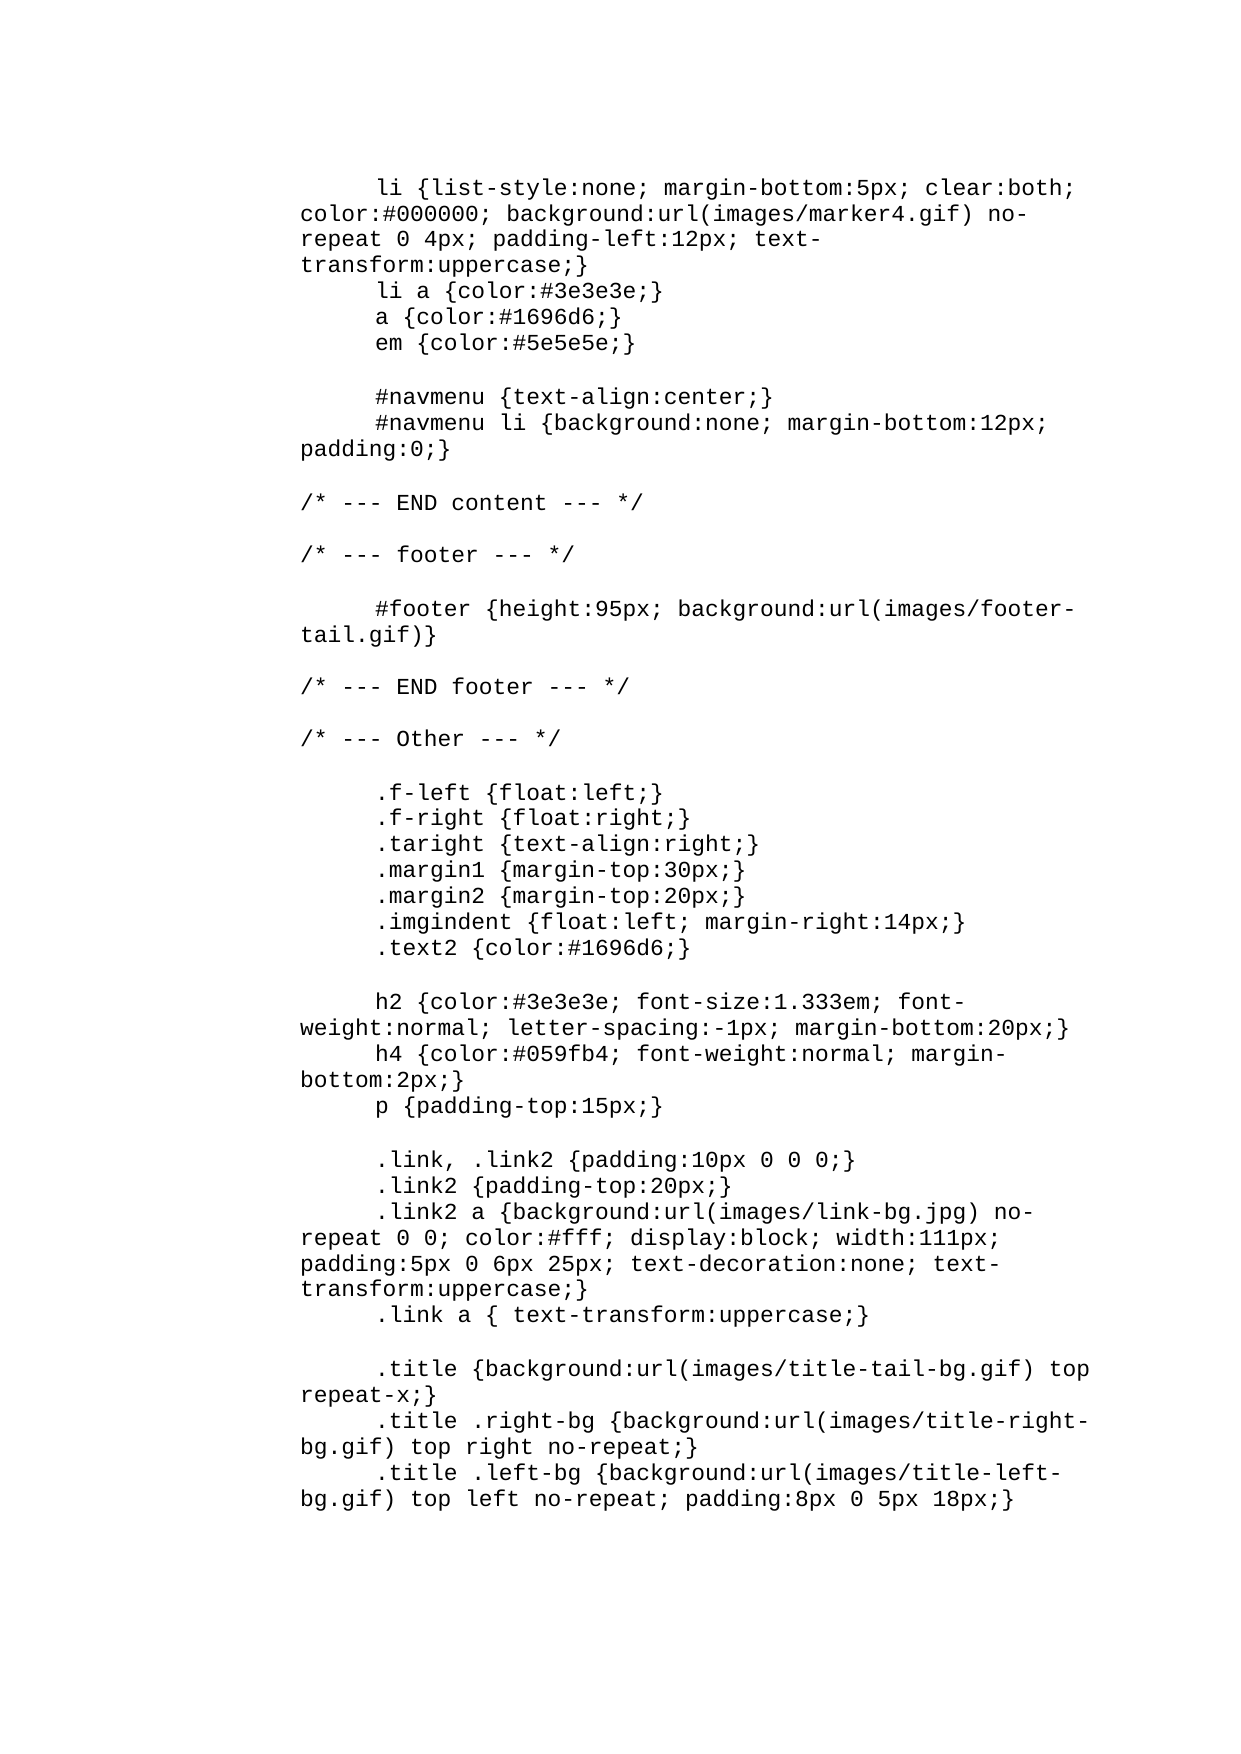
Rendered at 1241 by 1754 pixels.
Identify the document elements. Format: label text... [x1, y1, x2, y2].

list p {padding-top:15px;} [300, 1094, 1090, 1120]
list /* --- END content --- */ [300, 491, 1090, 517]
list .imgindent {float:left; margin-right:14px;} [300, 911, 1090, 936]
list .f-right {float:right;} [300, 807, 1090, 833]
list h2 {color:#3e3e3e; font-size:1.333em; font-weight:normal; letter-spacing:-1px; margin-bottom:20px;} [300, 990, 1090, 1042]
list .f-left {float:left;} [300, 781, 1090, 807]
list #navmenu li {background:none; margin-bottom:12px; padding:0;} [300, 411, 1090, 463]
list .link2 {padding-top:20px;} [300, 1174, 1090, 1200]
list /* --- Other --- */ [300, 727, 1090, 753]
list em {color:#5e5e5e;} [300, 332, 1090, 357]
list a {color:#1696d6;} [300, 306, 1090, 332]
list .margin1 {margin-top:30px;} [300, 859, 1090, 884]
list #navmenu {text-align:center;} [300, 386, 1090, 411]
list li {list-style:none; margin-bottom:5px; clear:both; color:#000000; background:url(images/marker4.gif) no-repeat 0 4px; padding-left:12px; text-transform:uppercase;} [300, 176, 1090, 280]
list .title .right-bg {background:url(images/title-right-bg.gif) top right no-repeat;} [300, 1409, 1090, 1461]
list .title {background:url(images/title-tail-bg.gif) top repeat-x;} [300, 1358, 1090, 1409]
list li a {color:#3e3e3e;} [300, 280, 1090, 306]
list /* --- END footer --- */ [300, 675, 1090, 701]
list #footer {height:95px; background:url(images/footer-tail.gif)} [300, 597, 1090, 649]
list .link a { text-transform:uppercase;} [300, 1304, 1090, 1330]
list .title .left-bg {background:url(images/title-left-bg.gif) top left no-repeat; padding:8px 0 5px 18px;} [300, 1461, 1090, 1513]
list .link2 a {background:url(images/link-bg.jpg) no-repeat 0 0; color:#fff; display:block; width:111px; padding:5px 0 6px 25px; text-decoration:none; text-transform:uppercase;} [300, 1200, 1090, 1304]
list .taright {text-align:right;} [300, 833, 1090, 859]
list /* --- footer --- */ [300, 543, 1090, 569]
list .link, .link2 {padding:10px 0 0 0;} [300, 1148, 1090, 1174]
list h4 {color:#059fb4; font-weight:normal; margin-bottom:2px;} [300, 1042, 1090, 1094]
list .text2 {color:#1696d6;} [300, 936, 1090, 962]
list .margin2 {margin-top:20px;} [300, 884, 1090, 911]
